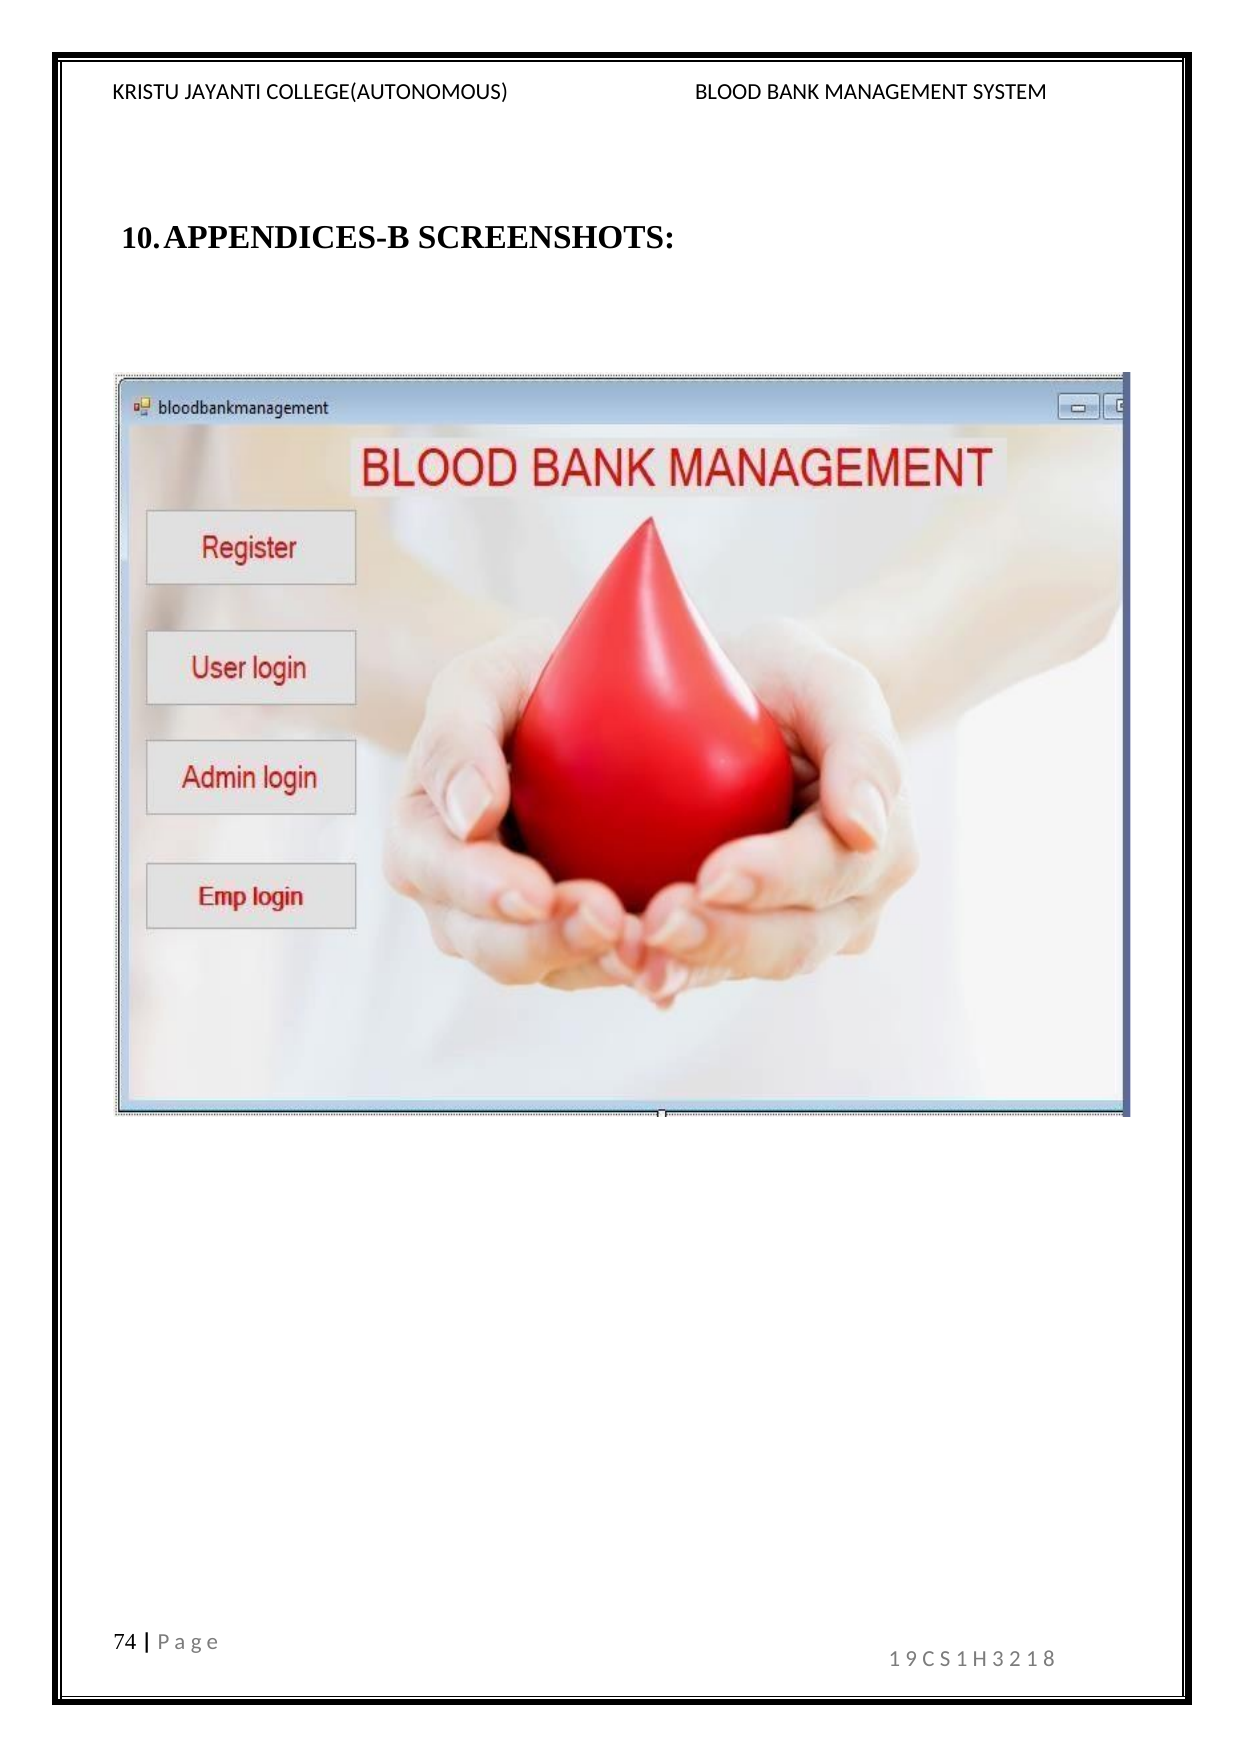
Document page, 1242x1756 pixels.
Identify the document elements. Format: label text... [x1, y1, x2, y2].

picture [113, 372, 1131, 1117]
subtitle APPENDICES-B SCREENSHOTS: [121, 217, 1175, 256]
